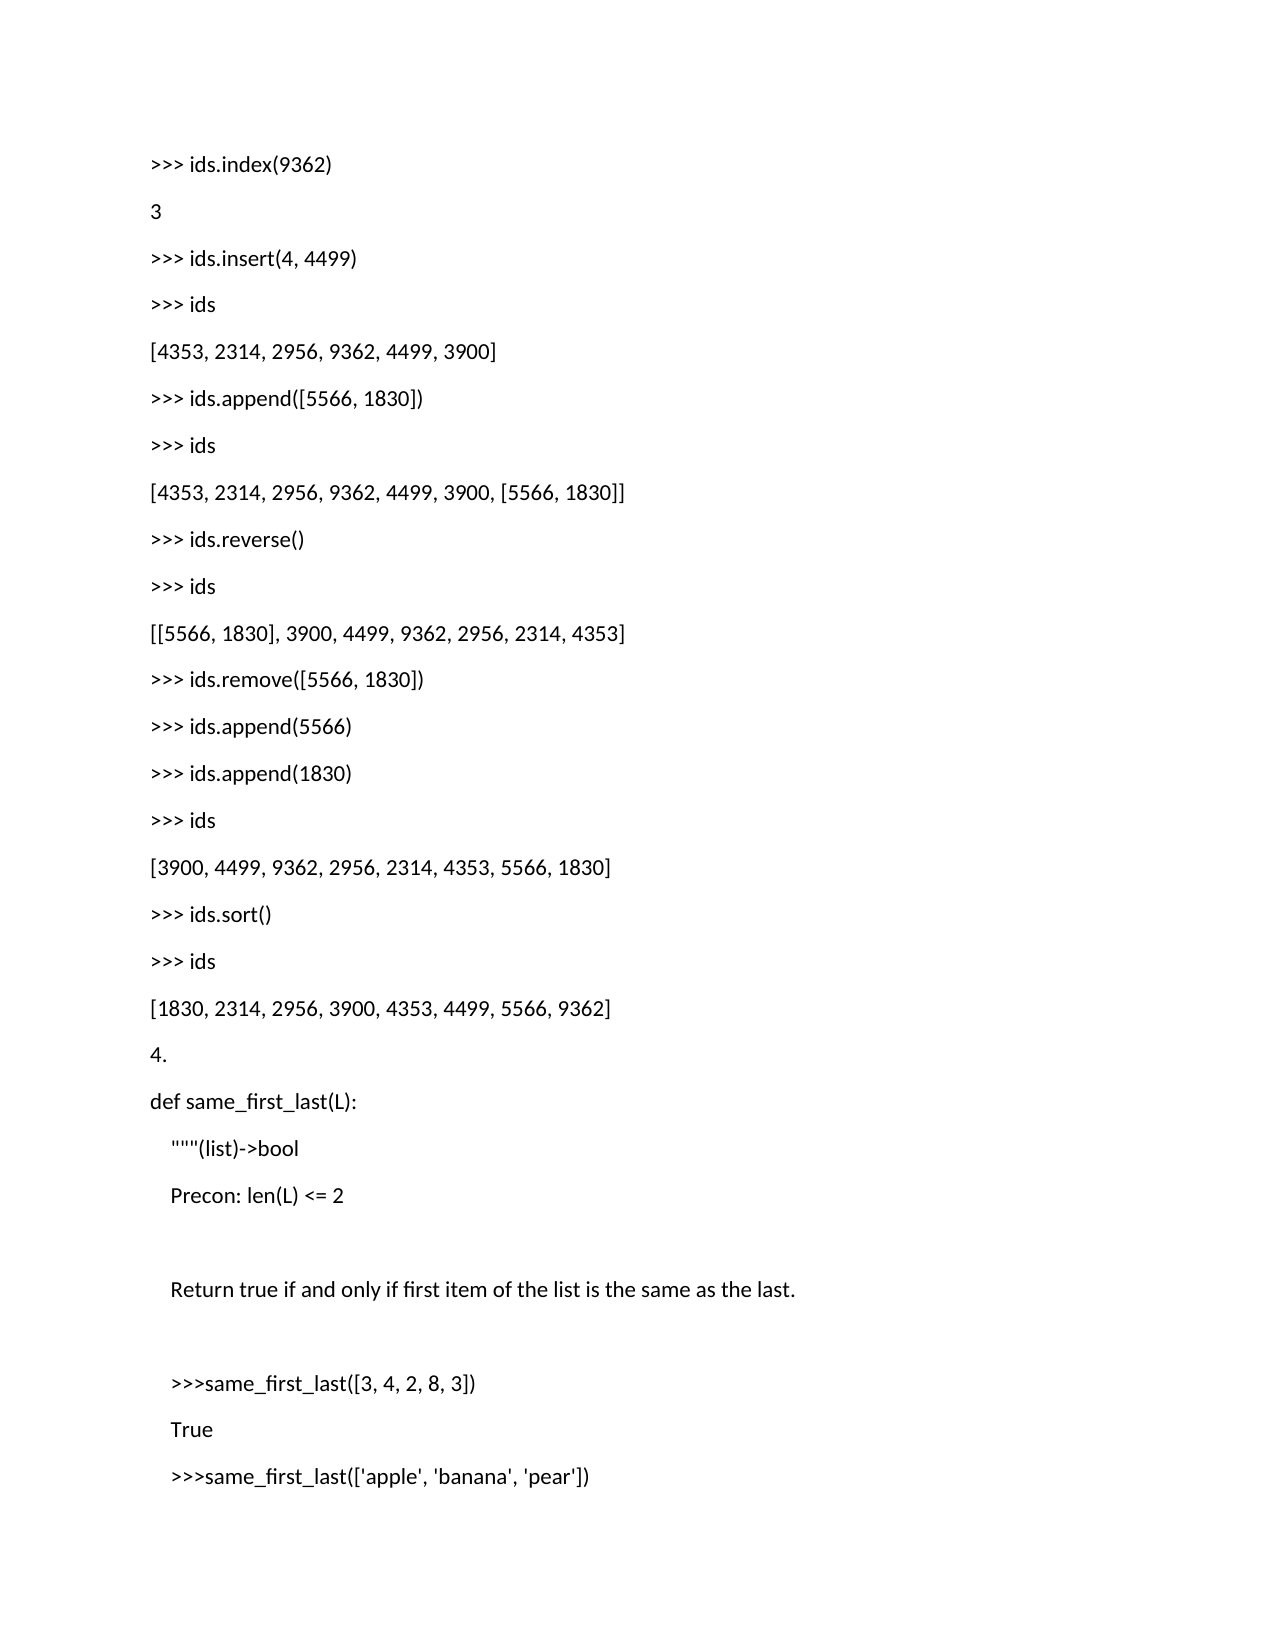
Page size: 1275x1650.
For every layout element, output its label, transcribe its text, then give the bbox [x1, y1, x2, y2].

text [3900, 4499, 9362, 2956, 2314, 4353, 5566, 1830] [150, 853, 1125, 881]
text >>> ids.insert(4, 4499) [150, 244, 1125, 272]
text >>>same_first_last(['apple', 'banana', 'pear']) [150, 1462, 1125, 1491]
text >>> ids [150, 291, 1125, 319]
text Precon: len(L) <= 2 [150, 1181, 1125, 1209]
text >>> ids.append([5566, 1830]) [150, 384, 1125, 412]
text 3 [150, 197, 1125, 225]
text def same_first_last(L): [150, 1087, 1125, 1116]
text >>> ids [150, 572, 1125, 600]
text >>> ids [150, 431, 1125, 459]
text >>> ids.index(9362) [150, 150, 1125, 178]
text >>> ids [150, 806, 1125, 834]
text >>> ids.sort() [150, 900, 1125, 928]
text >>> ids.remove([5566, 1830]) [150, 666, 1125, 694]
text >>> ids [150, 947, 1125, 975]
text >>> ids.reverse() [150, 525, 1125, 553]
text >>> ids.append(1830) [150, 759, 1125, 787]
text Return true if and only if first item of the list is the same as the last. [150, 1275, 1125, 1303]
text >>>same_first_last([3, 4, 2, 8, 3]) [150, 1369, 1125, 1397]
text [[5566, 1830], 3900, 4499, 9362, 2956, 2314, 4353] [150, 619, 1125, 647]
text [1830, 2314, 2956, 3900, 4353, 4499, 5566, 9362] [150, 994, 1125, 1022]
text """(list)->bool [150, 1134, 1125, 1162]
text [4353, 2314, 2956, 9362, 4499, 3900, [5566, 1830]] [150, 478, 1125, 506]
text >>> ids.append(5566) [150, 712, 1125, 741]
text True [150, 1416, 1125, 1444]
text 4. [150, 1041, 1125, 1069]
text [4353, 2314, 2956, 9362, 4499, 3900] [150, 337, 1125, 366]
